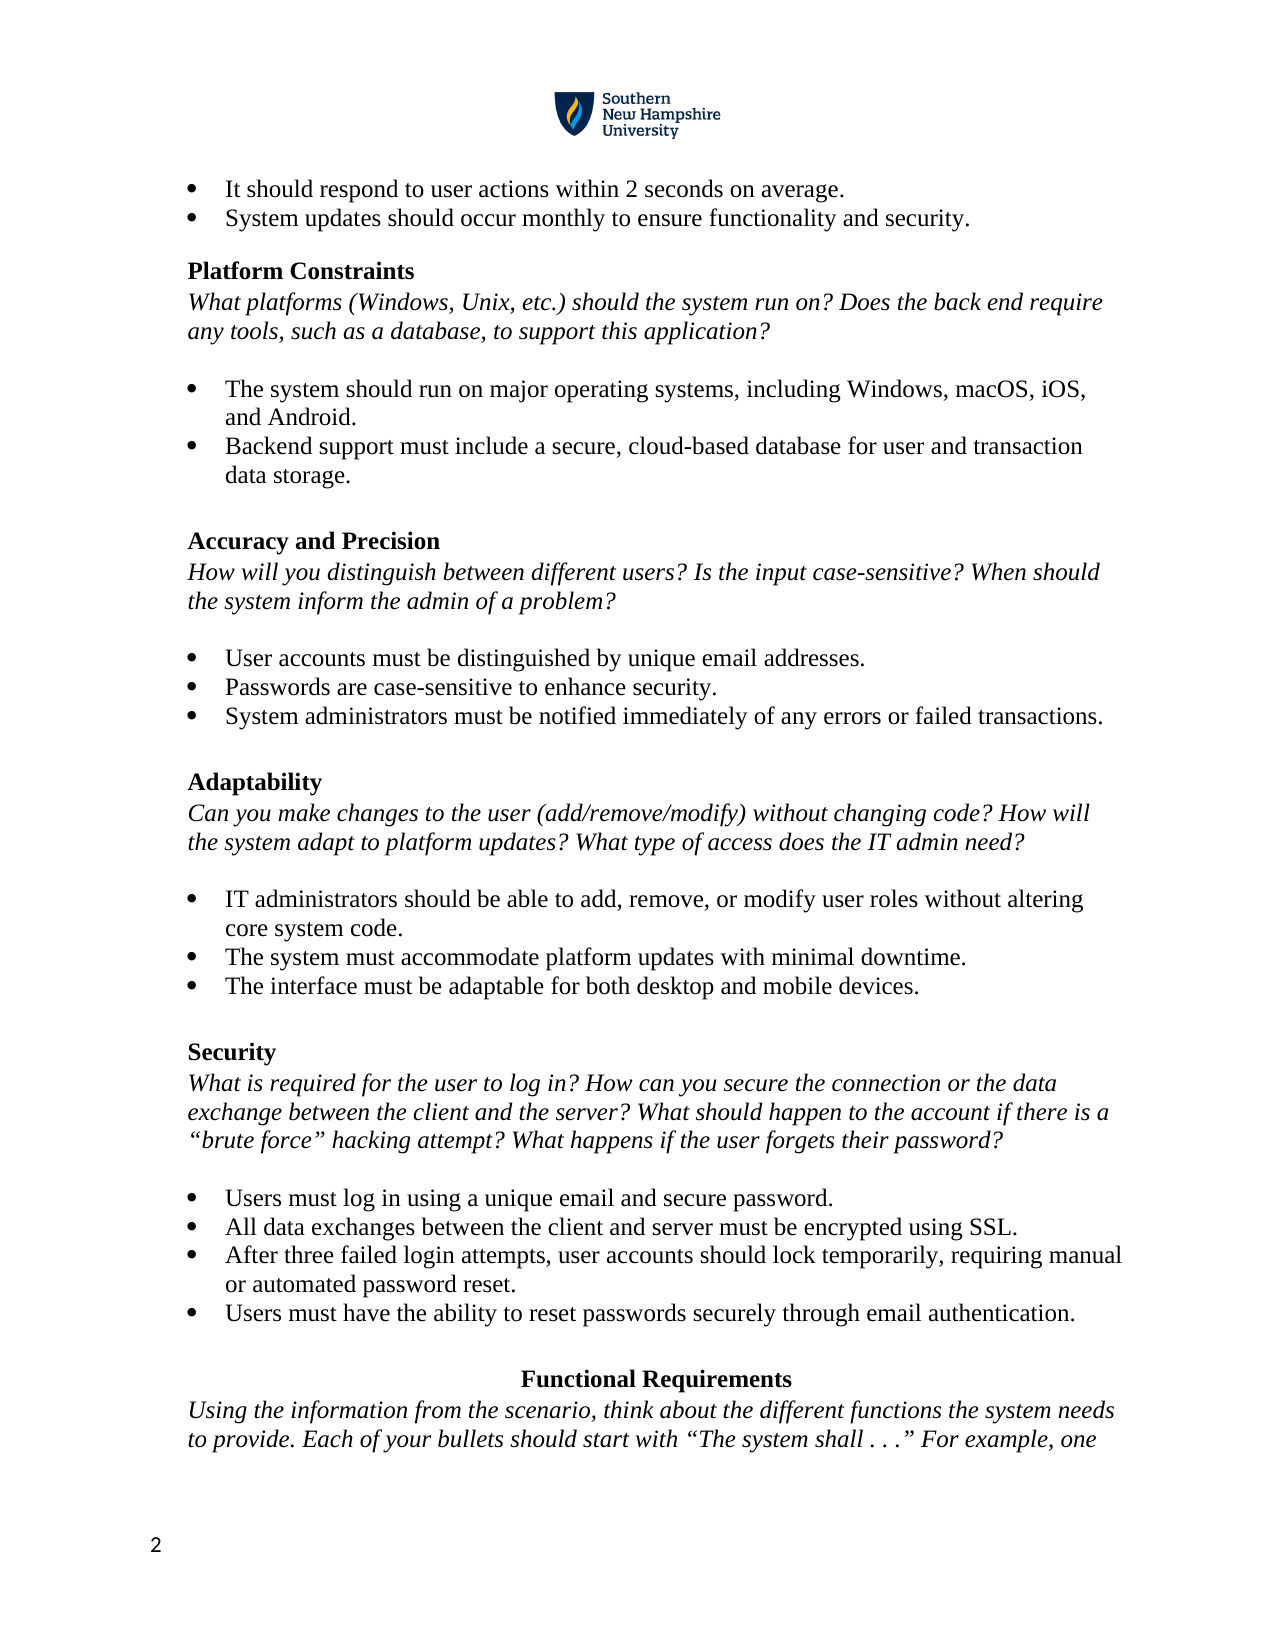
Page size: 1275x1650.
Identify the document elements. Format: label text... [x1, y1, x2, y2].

list System administrators must be notified immediately of any errors or failed transactions. [187, 701, 1125, 730]
list Backend support must include a secure, cloud-based database for user and transaction data storage. [187, 431, 1125, 489]
picture [546, 75, 729, 154]
text What is required for the user to log in? How can you secure the connection or the data exchange between the client and the server? What should happen to the account if there is a “brute force” hacking attempt? What happens if the user forgets their password? [187, 1068, 1125, 1154]
list Users must log in using a unique email and secure password. [187, 1183, 1125, 1212]
list Passwords are case-sensitive to enhance security. [187, 672, 1125, 701]
list It should respond to user actions within 2 seconds on average. [187, 174, 1125, 203]
list The interface must be adaptable for both desktop and mobile devices. [187, 971, 1125, 999]
text Can you make changes to the user (add/remove/modify) without changing code? How will the system adapt to platform updates? What type of access does the IT admin need? [187, 798, 1125, 856]
subtitle Security [187, 1037, 1125, 1066]
text How will you distinguish between different users? Is the input case-sensitive? When should the system inform the admin of a problem? [187, 557, 1125, 615]
list All data exchanges between the client and server must be encrypted using SSL. [187, 1212, 1125, 1241]
list Users must have the ability to reset passwords securely through email authentication. [187, 1298, 1125, 1327]
subtitle Adaptability [187, 767, 1125, 796]
subtitle Functional Requirements [187, 1364, 1125, 1393]
text What platforms (Windows, Unix, etc.) should the system run on? Does the back end require any tools, such as a database, to support this application? [187, 287, 1125, 345]
list The system must accommodate platform updates with minimal downtime. [187, 942, 1125, 971]
list The system should run on major operating systems, including Windows, macOS, iOS, and Android. [187, 374, 1125, 431]
list IT administrators should be able to add, remove, or modify user roles without altering core system code. [187, 884, 1125, 942]
list System updates should occur monthly to ensure functionality and security. [187, 203, 1125, 231]
list After three failed login attempts, user accounts should lock temporarily, requiring manual or automated password reset. [187, 1241, 1125, 1298]
subtitle Accuracy and Precision [187, 526, 1125, 555]
subtitle Platform Constraints [187, 256, 1125, 285]
list User accounts must be distinguished by unique email addresses. [187, 643, 1125, 672]
